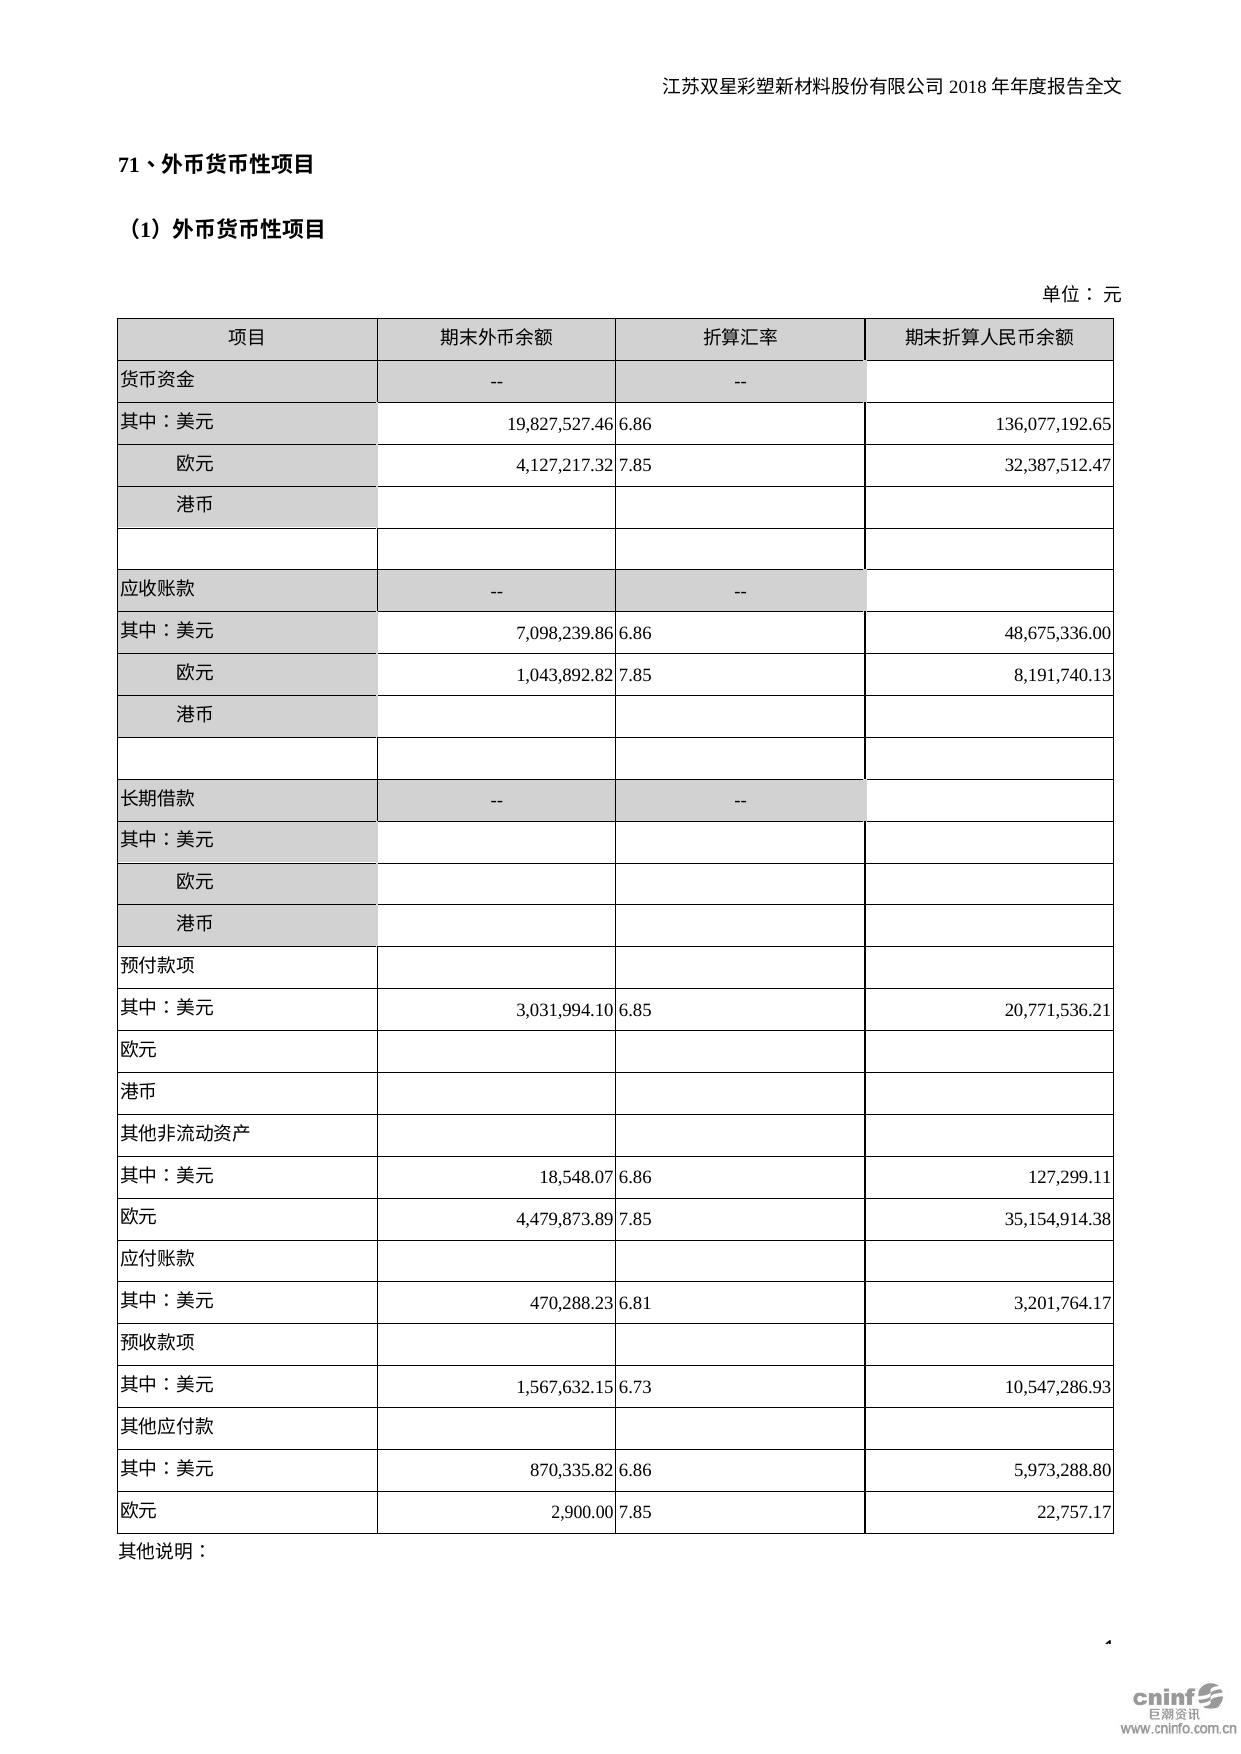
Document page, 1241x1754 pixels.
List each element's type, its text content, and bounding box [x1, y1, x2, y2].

picture [1115, 1680, 1240, 1737]
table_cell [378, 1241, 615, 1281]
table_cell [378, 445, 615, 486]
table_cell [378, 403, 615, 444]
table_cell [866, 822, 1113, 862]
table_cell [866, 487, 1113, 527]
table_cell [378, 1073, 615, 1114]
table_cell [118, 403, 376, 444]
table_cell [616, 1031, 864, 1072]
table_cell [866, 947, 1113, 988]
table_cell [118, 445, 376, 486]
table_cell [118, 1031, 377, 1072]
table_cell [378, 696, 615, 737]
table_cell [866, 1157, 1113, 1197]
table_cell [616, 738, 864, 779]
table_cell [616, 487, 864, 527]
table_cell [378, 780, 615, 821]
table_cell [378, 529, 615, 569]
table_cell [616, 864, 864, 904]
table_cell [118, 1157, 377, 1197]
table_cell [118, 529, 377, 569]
text 单位： 元 [102, 281, 1122, 306]
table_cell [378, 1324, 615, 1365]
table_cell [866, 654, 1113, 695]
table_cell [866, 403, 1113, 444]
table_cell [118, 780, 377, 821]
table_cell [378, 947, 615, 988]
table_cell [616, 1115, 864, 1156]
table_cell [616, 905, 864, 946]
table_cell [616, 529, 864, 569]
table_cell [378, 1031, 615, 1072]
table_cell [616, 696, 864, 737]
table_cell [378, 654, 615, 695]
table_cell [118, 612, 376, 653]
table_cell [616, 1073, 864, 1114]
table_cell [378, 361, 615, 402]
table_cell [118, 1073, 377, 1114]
subtitle （1）外币货币性项目 [118, 214, 1240, 244]
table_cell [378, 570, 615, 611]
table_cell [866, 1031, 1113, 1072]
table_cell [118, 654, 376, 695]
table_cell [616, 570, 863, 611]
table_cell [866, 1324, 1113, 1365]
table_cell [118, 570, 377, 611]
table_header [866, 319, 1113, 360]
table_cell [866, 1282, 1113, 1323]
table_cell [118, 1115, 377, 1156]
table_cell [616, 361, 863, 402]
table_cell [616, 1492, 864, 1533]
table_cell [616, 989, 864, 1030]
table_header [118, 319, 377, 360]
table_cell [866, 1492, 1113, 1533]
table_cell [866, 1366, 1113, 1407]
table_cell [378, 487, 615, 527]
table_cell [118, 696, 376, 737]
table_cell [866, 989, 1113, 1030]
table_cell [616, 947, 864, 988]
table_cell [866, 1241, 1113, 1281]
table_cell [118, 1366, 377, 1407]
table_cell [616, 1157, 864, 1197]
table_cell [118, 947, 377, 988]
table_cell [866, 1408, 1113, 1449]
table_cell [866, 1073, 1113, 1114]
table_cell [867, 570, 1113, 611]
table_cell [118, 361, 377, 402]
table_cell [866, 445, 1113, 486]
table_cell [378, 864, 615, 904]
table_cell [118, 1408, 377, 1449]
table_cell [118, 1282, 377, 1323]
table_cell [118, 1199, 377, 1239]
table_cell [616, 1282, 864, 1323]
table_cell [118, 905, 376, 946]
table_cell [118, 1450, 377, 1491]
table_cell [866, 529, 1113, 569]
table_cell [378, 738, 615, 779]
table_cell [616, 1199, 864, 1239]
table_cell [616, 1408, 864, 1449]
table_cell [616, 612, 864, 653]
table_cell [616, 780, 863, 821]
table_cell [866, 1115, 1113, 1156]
text 其他说明： [118, 1539, 1240, 1564]
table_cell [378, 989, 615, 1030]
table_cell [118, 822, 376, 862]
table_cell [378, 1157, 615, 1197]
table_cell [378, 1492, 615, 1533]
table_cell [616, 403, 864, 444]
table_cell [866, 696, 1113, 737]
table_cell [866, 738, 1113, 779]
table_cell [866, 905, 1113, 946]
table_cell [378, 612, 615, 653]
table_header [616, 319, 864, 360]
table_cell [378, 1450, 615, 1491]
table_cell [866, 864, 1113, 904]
subtitle 71、外币货币性项目 [118, 149, 1240, 179]
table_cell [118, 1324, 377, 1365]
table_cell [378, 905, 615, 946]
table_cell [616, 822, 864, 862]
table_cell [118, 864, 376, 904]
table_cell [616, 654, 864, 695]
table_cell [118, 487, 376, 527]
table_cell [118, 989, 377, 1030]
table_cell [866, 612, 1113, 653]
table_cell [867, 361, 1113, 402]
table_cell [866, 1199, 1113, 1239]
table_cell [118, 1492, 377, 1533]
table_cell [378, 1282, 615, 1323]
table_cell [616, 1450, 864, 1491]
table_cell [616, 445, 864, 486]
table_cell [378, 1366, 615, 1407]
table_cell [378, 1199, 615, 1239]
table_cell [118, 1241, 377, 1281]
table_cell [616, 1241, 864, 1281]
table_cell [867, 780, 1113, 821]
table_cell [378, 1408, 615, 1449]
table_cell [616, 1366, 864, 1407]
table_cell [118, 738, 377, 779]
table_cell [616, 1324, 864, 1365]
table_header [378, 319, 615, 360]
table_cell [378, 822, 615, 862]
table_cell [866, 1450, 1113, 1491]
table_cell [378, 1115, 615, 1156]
